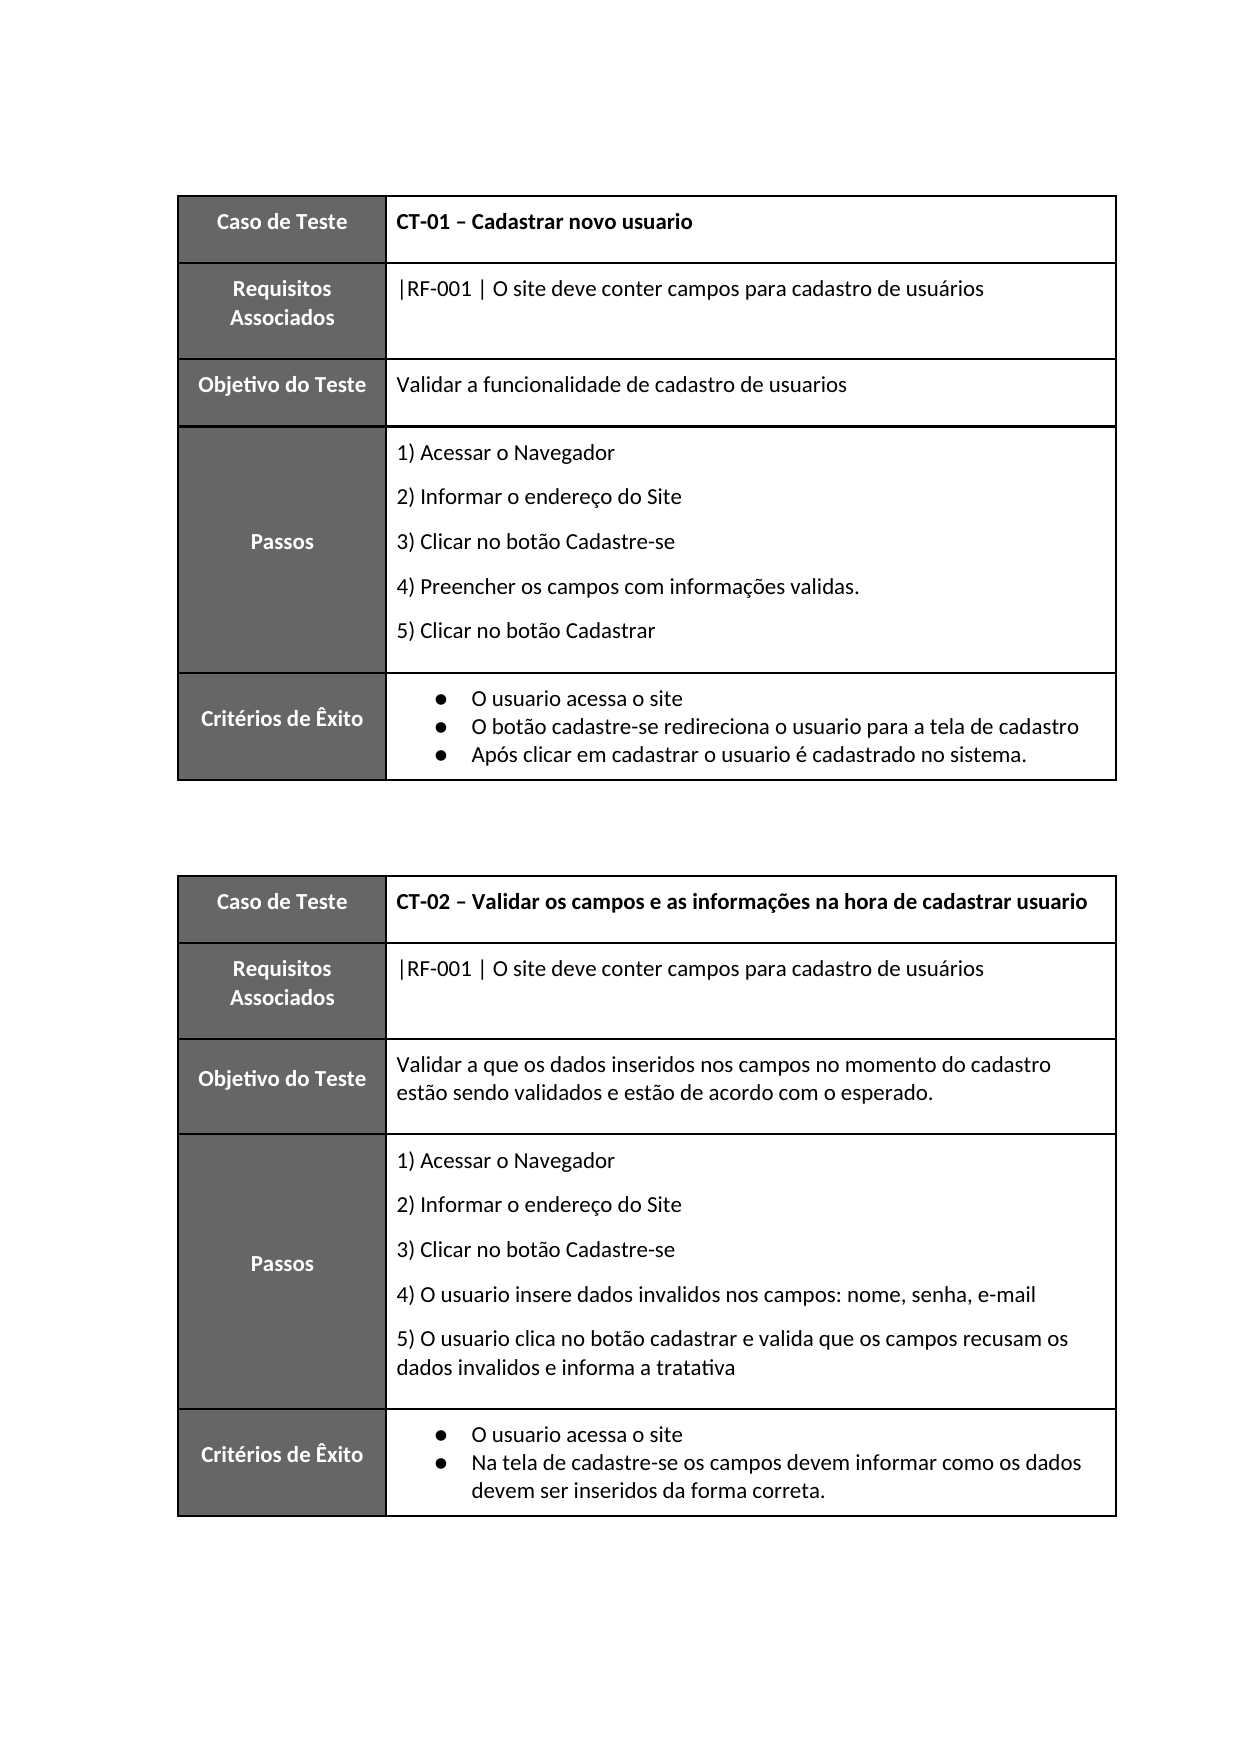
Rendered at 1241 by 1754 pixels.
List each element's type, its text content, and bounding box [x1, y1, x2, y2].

table_cell Objetivo do Teste [179, 360, 385, 425]
table_cell Passos [179, 428, 385, 672]
table_cell |RF-001 | O site deve conter campos para cadastro de usuários [387, 944, 1115, 1038]
table_cell |RF-001 | O site deve conter campos para cadastro de usuários [387, 264, 1115, 358]
table_cell Objetivo do Teste [179, 1040, 385, 1133]
table_cell O usuario acessa o site O botão cadastre-se redireciona o usuario para a tela de cadastro Após clicar em cadastrar o usuario é cadastrado no sistema. [387, 674, 1115, 779]
table_cell Critérios de Êxito [179, 674, 385, 779]
table_cell Passos [179, 1135, 385, 1408]
table_cell Requisitos Associados [179, 944, 385, 1038]
table_cell 1) Acessar o Navegador 2) Informar o endereço do Site 3) Clicar no botão Cadastre-se 4) O usuario insere dados invalidos nos campos: nome, senha, e-mail 5) O usuario clica no botão cadastrar e valida que os campos recusam os dados invalidos e informa a tratativa [387, 1135, 1115, 1408]
table_cell Validar a funcionalidade de cadastro de usuarios [387, 360, 1115, 425]
table_cell Requisitos Associados [179, 264, 385, 358]
table_cell Critérios de Êxito [179, 1410, 385, 1515]
table_header Caso de Teste [179, 877, 385, 942]
table_cell O usuario acessa o site Na tela de cadastre-se os campos devem informar como os dados devem ser inseridos da forma correta. [387, 1410, 1115, 1515]
table_header CT-02 – Validar os campos e as informações na hora de cadastrar usuario [387, 877, 1115, 942]
table_header CT-01 – Cadastrar novo usuario [387, 197, 1115, 262]
table_header Caso de Teste [179, 197, 385, 262]
table_cell Validar a que os dados inseridos nos campos no momento do cadastro estão sendo validados e estão de acordo com o esperado. [387, 1040, 1115, 1133]
table_cell 1) Acessar o Navegador 2) Informar o endereço do Site 3) Clicar no botão Cadastre-se 4) Preencher os campos com informações validas. 5) Clicar no botão Cadastrar [387, 428, 1115, 672]
